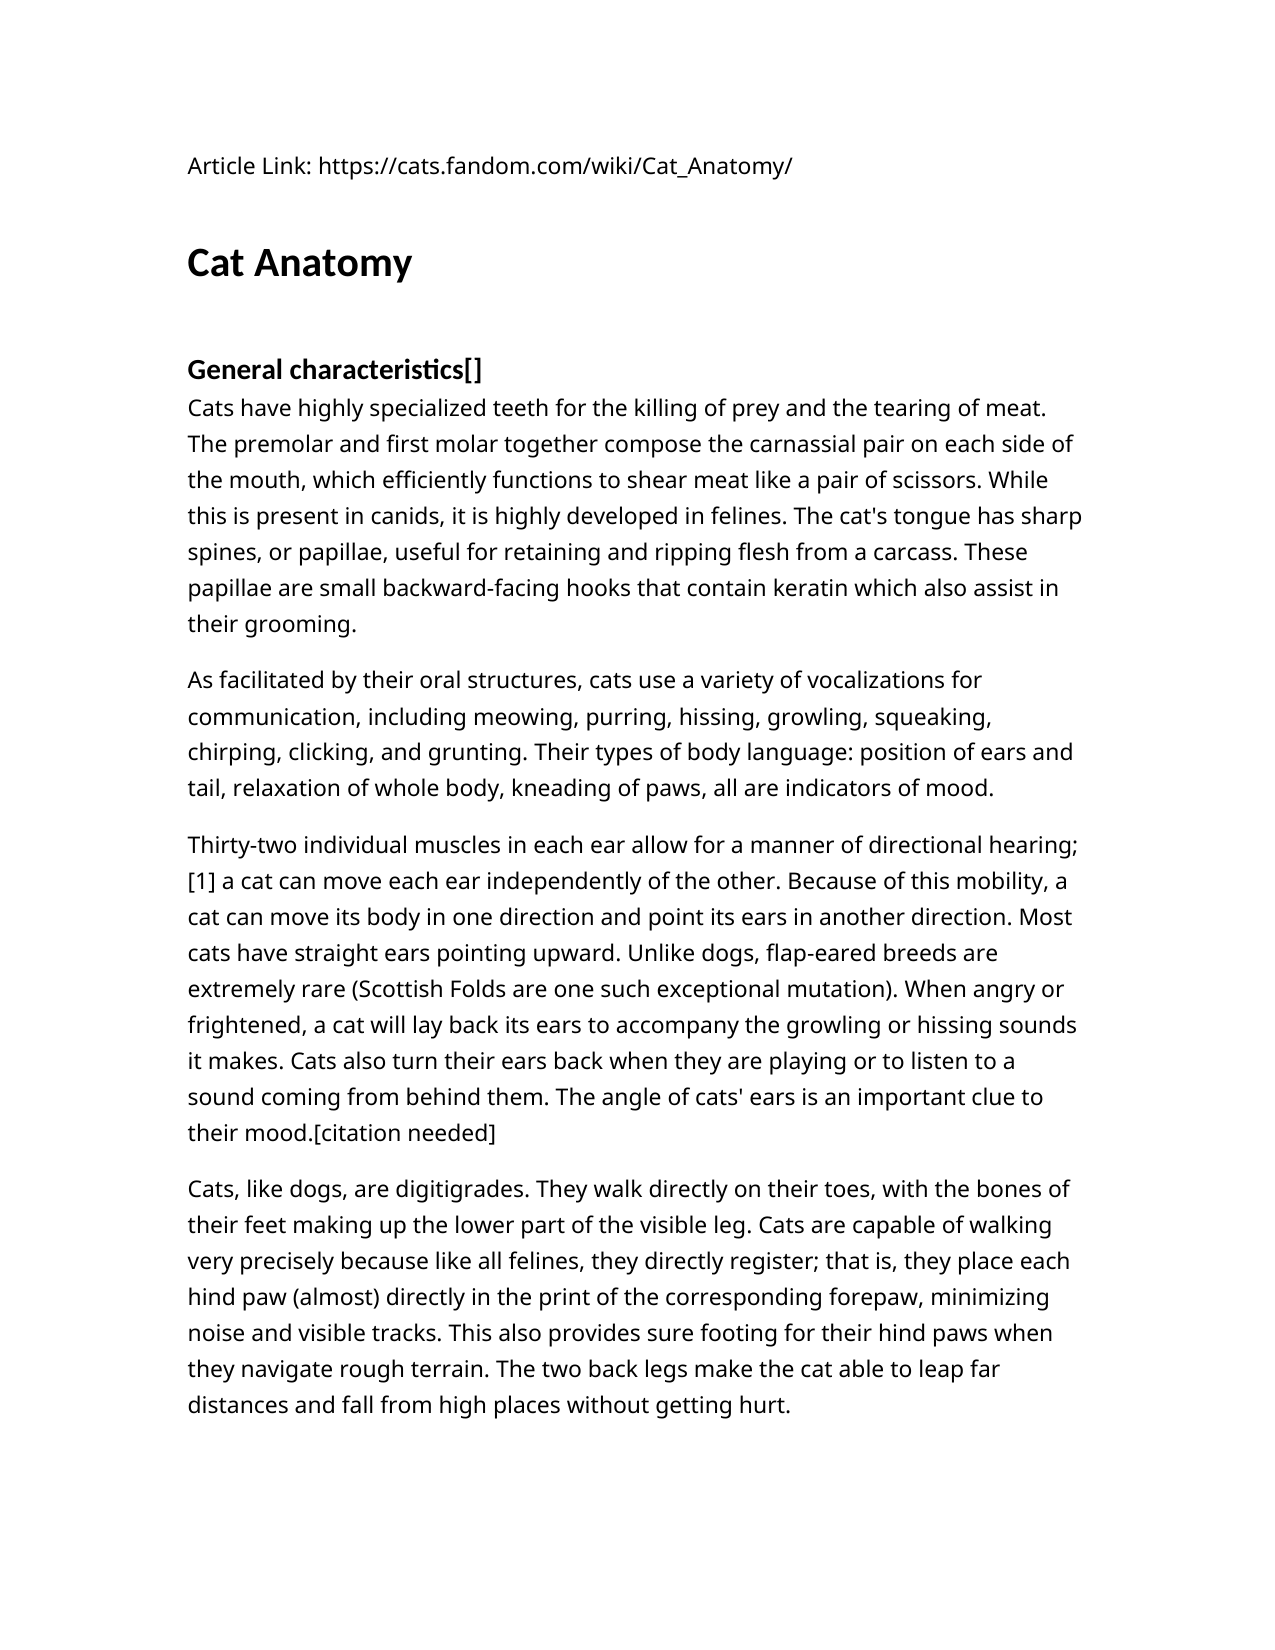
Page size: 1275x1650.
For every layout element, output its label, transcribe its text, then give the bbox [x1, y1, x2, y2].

text As facilitated by their oral structures, cats use a variety of vocalizations for communication, including meowing, purring, hissing, growling, squeaking, chirping, clicking, and grunting. Their types of body language: position of ears and tail, relaxation of whole body, kneading of paws, all are indicators of mood. [187, 664, 1087, 803]
subtitle General characteristics[] [187, 351, 1087, 387]
text Cats, like dogs, are digitigrades. They walk directly on their toes, with the bones of their feet making up the lower part of the visible leg. Cats are capable of walking very precisely because like all felines, they directly register; that is, they place each hind paw (almost) directly in the print of the corresponding forepaw, minimizing noise and visible tracks. This also provides sure footing for their hind paws when they navigate rough terrain. The two back legs make the cat able to leap far distances and fall from high places without getting hurt. [187, 1173, 1087, 1420]
text Thirty-two individual muscles in each ear allow for a manner of directional hearing;[1] a cat can move each ear independently of the other. Because of this mobility, a cat can move its body in one direction and point its ears in another direction. Most cats have straight ears pointing upward. Unlike dogs, flap-eared breeds are extremely rare (Scottish Folds are one such exceptional mutation). When angry or frightened, a cat will lay back its ears to accompany the growling or hissing sounds it makes. Cats also turn their ears back when they are playing or to listen to a sound coming from behind them. The angle of cats' ears is an important clue to their mood.[citation needed] [187, 829, 1087, 1148]
subtitle Cat Anatomy [187, 236, 1087, 287]
text Cats have highly specialized teeth for the killing of prey and the tearing of meat. The premolar and first molar together compose the carnassial pair on each side of the mouth, which efficiently functions to shear meat like a pair of scissors. While this is present in canids, it is highly developed in felines. The cat's tongue has sharp spines, or papillae, useful for retaining and ripping flesh from a carcass. These papillae are small backward-facing hooks that contain keratin which also assist in their grooming. [187, 392, 1087, 639]
text Article Link: https://cats.fandom.com/wiki/Cat_Anatomy/ [187, 150, 1087, 181]
